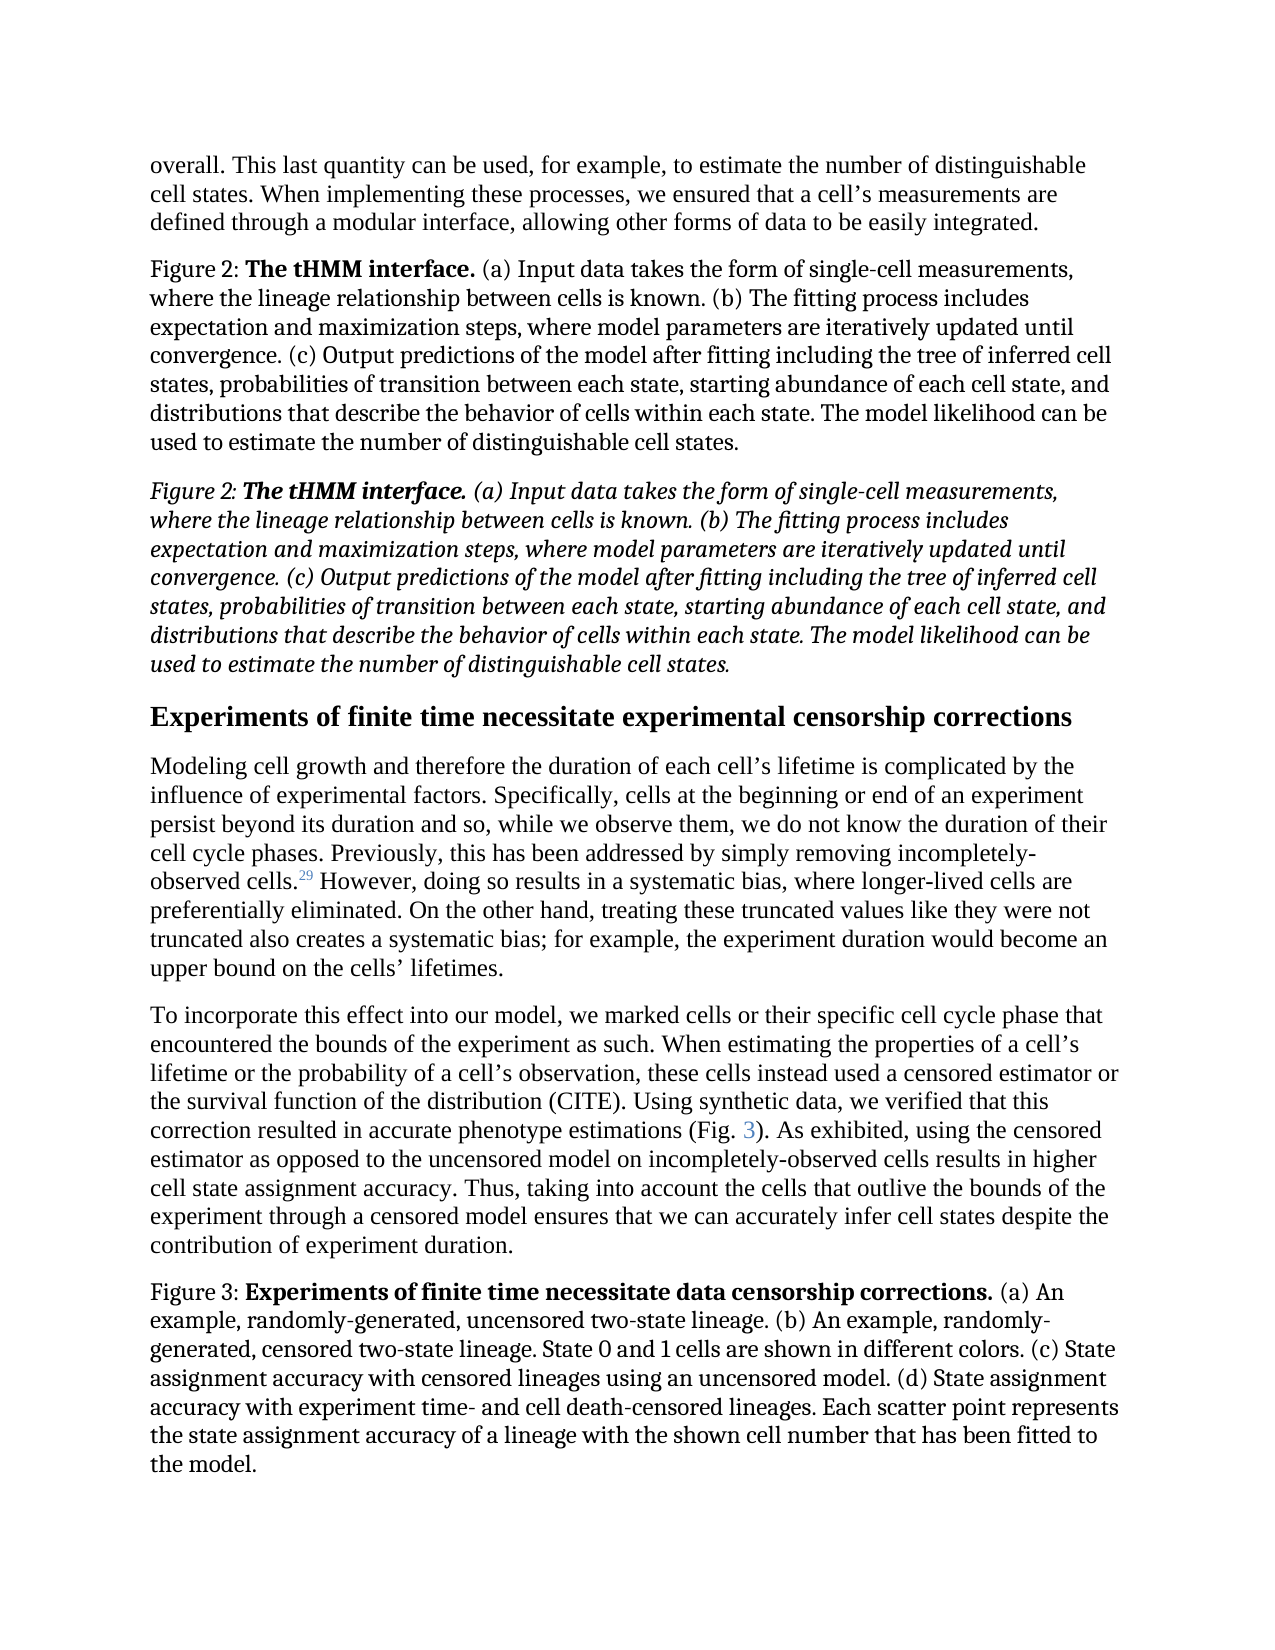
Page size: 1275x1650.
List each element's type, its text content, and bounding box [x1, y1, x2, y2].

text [150, 150, 1125, 236]
text Modeling cell growth and therefore the duration of each cell’s lifetime is complicated by the influence of experimental factors. Specifically, cells at the beginning or end of an experiment persist beyond its duration and so, while we observe them, we do not know the duration of their cell cycle phases. Previously, this has been addressed by simply removing incompletely-observed cells.29 However, doing so results in a systematic bias, where longer-lived cells are preferentially eliminated. On the other hand, treating these truncated values like they were not truncated also creates a systematic bias; for example, the experiment duration would become an upper bound on the cells’ lifetimes. [150, 751, 1125, 981]
subtitle Experiments of finite time necessitate experimental censorship corrections [150, 699, 1125, 733]
text To incorporate this effect into our model, we marked cells or their specific cell cycle phase that encountered the bounds of the experiment as such. When estimating the properties of a cell’s lifetime or the probability of a cell’s observation, these cells instead used a censored estimator or the survival function of the distribution (CITE). Using synthetic data, we verified that this correction resulted in accurate phenotype estimations (Fig. 3). As exhibited, using the censored estimator as opposed to the uncensored model on incompletely-observed cells results in higher cell state assignment accuracy. Thus, taking into account the cells that outlive the bounds of the experiment through a censored model ensures that we can accurately infer cell states despite the contribution of experiment duration. [150, 1000, 1125, 1259]
text Figure 2: The tHMM interface. (a) Input data takes the form of single-cell measurements, where the lineage relationship between cells is known. (b) The fitting process includes expectation and maximization steps, where model parameters are iteratively updated until convergence. (c) Output predictions of the model after fitting including the tree of inferred cell states, probabilities of transition between each state, starting abundance of each cell state, and distributions that describe the behavior of cells within each state. The model likelihood can be used to estimate the number of distinguishable cell states. [150, 477, 1125, 678]
